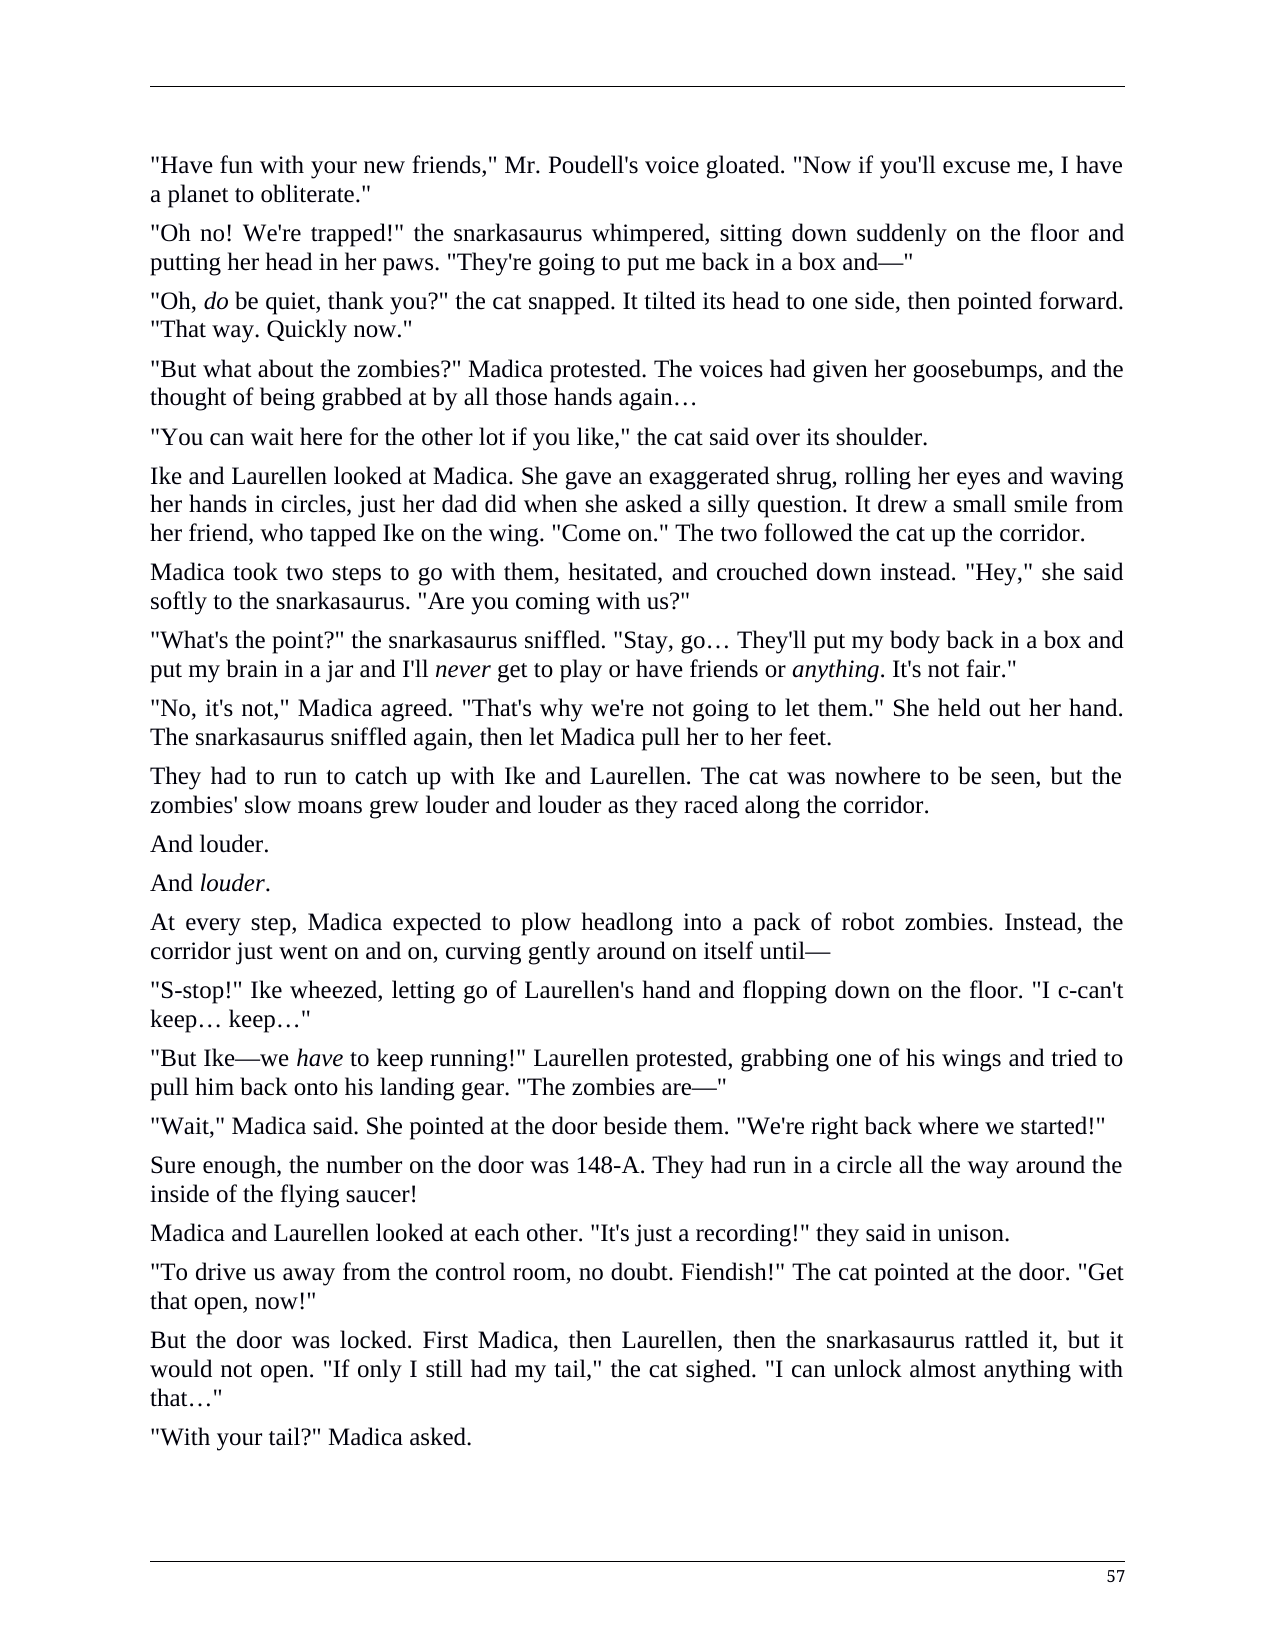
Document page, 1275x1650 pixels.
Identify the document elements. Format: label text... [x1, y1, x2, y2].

text "No, it's not," Madica agreed. "That's why we're not going to let them." She held out her hand. The snarkasaurus sniffled again, then let Madica pull her to her feet. [150, 693, 1125, 751]
text At every step, Madica expected to plow headlong into a pack of robot zombies. Instead, the corridor just went on and on, curving gently around on itself until— [150, 907, 1125, 965]
text "S-stop!" Ike wheezed, letting go of Laurellen's hand and flopping down on the floor. "I c-can't keep… keep…" [150, 975, 1125, 1033]
text "You can wait here for the other lot if you like," the cat said over its shoulder. [150, 422, 1125, 450]
text "Wait," Madica said. She pointed at the door beside them. "We're right back where we started!" [150, 1111, 1125, 1140]
text And louder. [150, 829, 1125, 858]
text Madica took two steps to go with them, hesitated, and crouched down instead. "Hey," she said softly to the snarkasaurus. "Are you coming with us?" [150, 557, 1125, 615]
text But the door was locked. First Madica, then Laurellen, then the snarkasaurus rattled it, but it would not open. "If only I still had my tail," the cat sighed. "I can unlock almost anything with that…" [150, 1325, 1125, 1412]
text "What's the point?" the snarkasaurus sniffled. "Stay, go… They'll put my body back in a box and put my brain in a jar and I'll never get to play or have friends or anything. It's not fair." [150, 625, 1125, 683]
text Ike and Laurellen looked at Madica. She gave an exaggerated shrug, rolling her eyes and waving her hands in circles, just her dad did when she asked a silly question. It drew a small smile from her friend, who tapped Ike on the wing. "Come on." The two followed the cat up the corridor. [150, 461, 1125, 547]
text "But Ike—we have to keep running!" Laurellen protested, grabbing one of his wings and tried to pull him back onto his landing gear. "The zombies are—" [150, 1043, 1125, 1101]
text "With your tail?" Madica asked. [150, 1422, 1125, 1451]
text Sure enough, the number on the door was 148-A. They had run in a circle all the way around the inside of the flying saucer! [150, 1150, 1125, 1208]
text "Oh, do be quiet, thank you?" the cat snapped. It tilted its head to one side, then pointed forward. "That way. Quickly now." [150, 286, 1125, 343]
text "Have fun with your new friends," Mr. Poudell's voice gloated. "Now if you'll excuse me, I have a planet to obliterate." [150, 150, 1125, 207]
text And louder. [150, 868, 1125, 897]
text "To drive us away from the control room, no doubt. Fiendish!" The cat pointed at the door. "Get that open, now!" [150, 1257, 1125, 1315]
text "But what about the zombies?" Madica protested. The voices had given her goosebumps, and the thought of being grabbed at by all those hands again… [150, 354, 1125, 411]
text They had to run to catch up with Ike and Laurellen. The cat was nowhere to be seen, but the zombies' slow moans grew louder and louder as they raced along the corridor. [150, 761, 1125, 819]
text "Oh no! We're trapped!" the snarkasaurus whimpered, sitting down suddenly on the floor and putting her head in her paws. "They're going to put me back in a box and—" [150, 218, 1125, 275]
text Madica and Laurellen looked at each other. "It's just a recording!" they said in unison. [150, 1218, 1125, 1247]
